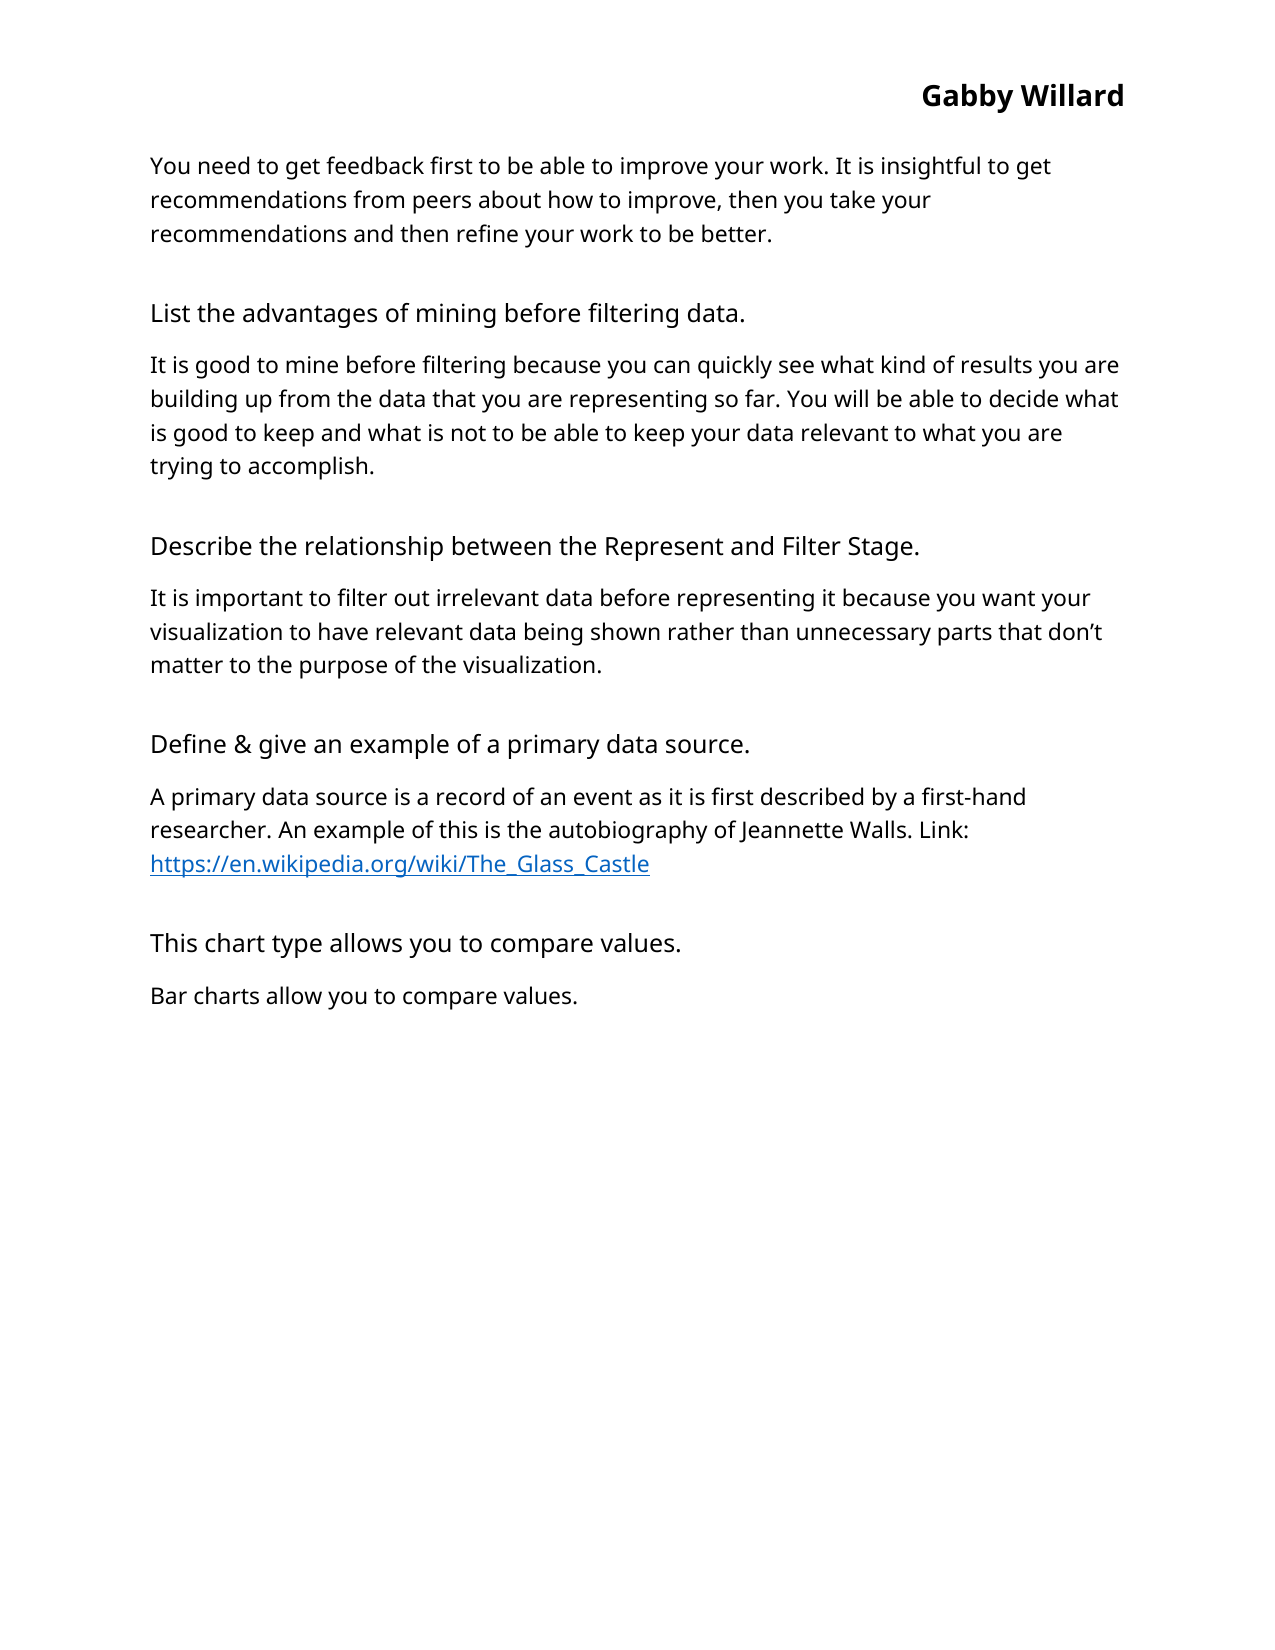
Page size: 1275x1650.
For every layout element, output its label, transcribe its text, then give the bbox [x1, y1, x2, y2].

text You need to get feedback first to be able to improve your work. It is insightful to get recommendations from peers about how to improve, then you take your recommendations and then refine your work to be better. [150, 150, 1125, 249]
text It is good to mine before filtering because you can quickly see what kind of results you are building up from the data that you are representing so far. You will be able to decide what is good to keep and what is not to be able to keep your data relevant to what you are trying to accomplish. [150, 349, 1125, 481]
text This chart type allows you to compare values. [150, 926, 1125, 960]
text A primary data source is a record of an event as it is first described by a first-hand researcher. An example of this is the autobiography of Jeannette Walls. Link: https://en.wikipedia.org/wiki/The_Glass_Castle [150, 781, 1125, 879]
text List the advantages of mining before filtering data. [150, 296, 1125, 329]
text Bar charts allow you to compare values. [150, 979, 1125, 1011]
text Define & give an example of a primary data source. [150, 727, 1125, 761]
text It is important to filter out irrelevant data before representing it because you want your visualization to have relevant data being shown rather than unnecessary parts that don’t matter to the purpose of the visualization. [150, 582, 1125, 680]
text Describe the relationship between the Represent and Filter Stage. [150, 528, 1125, 562]
